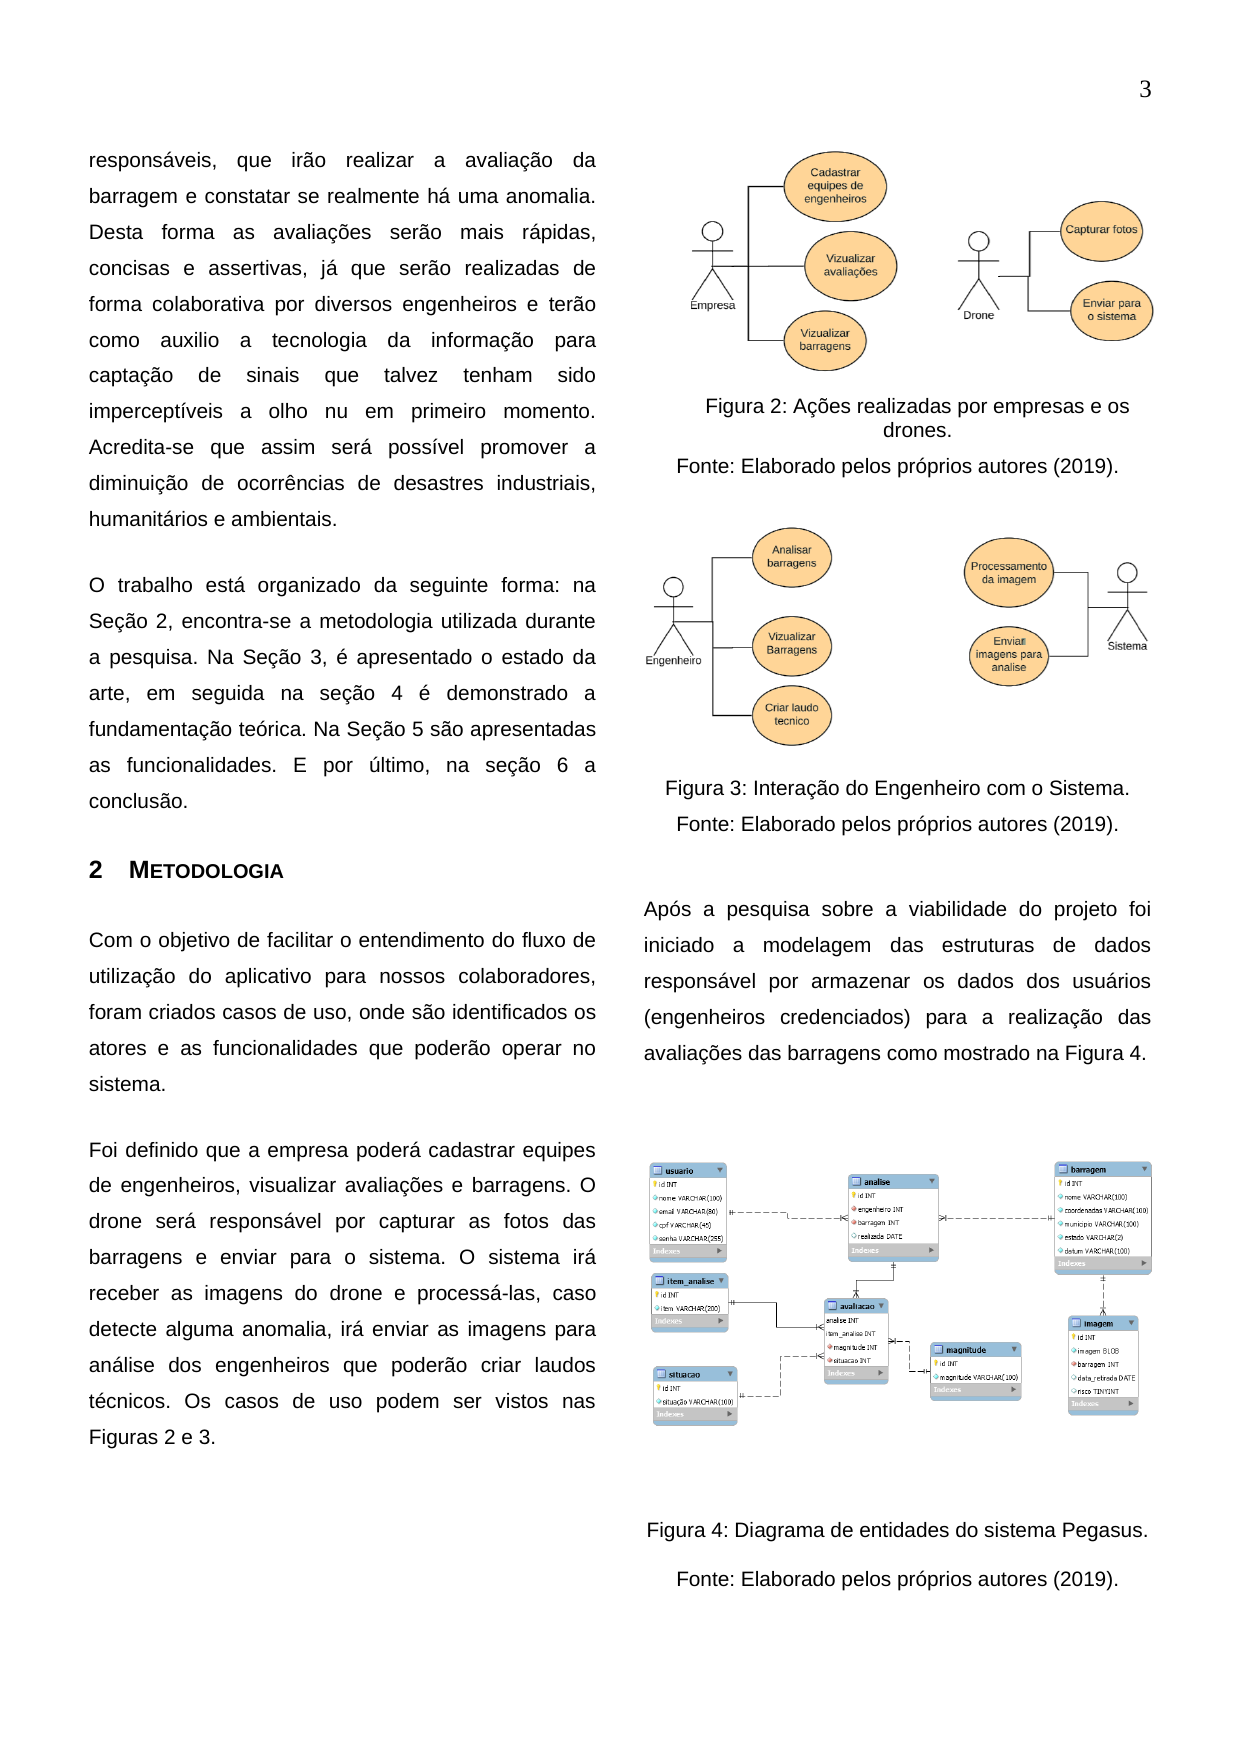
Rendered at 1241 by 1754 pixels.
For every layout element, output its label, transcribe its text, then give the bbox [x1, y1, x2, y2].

text Após a pesquisa sobre a viabilidade do projeto foi iniciado a modelagem das estruturas de dados responsável por armazenar os dados dos usuários (engenheiros credenciados) para a realização das avaliações das barragens como mostrado na Figura 4. [644, 897, 1152, 1065]
list Figura 2: Ações realizadas por empresas e os drones. [684, 393, 1152, 441]
text Fonte: Elaborado pelos próprios autores (2019). [644, 1567, 1152, 1591]
picture [683, 147, 1163, 379]
text Fonte: Elaborado pelos próprios autores (2019). [644, 454, 1152, 478]
list Metodologia [89, 854, 596, 883]
text Foi definido que a empresa poderá cadastrar equipes de engenheiros, visualizar avaliações e barragens. O drone será responsável por capturar as fotos das barragens e enviar para o sistema. O sistema irá receber as imagens do drone e processá-las, caso detecte alguma anomalia, irá enviar as imagens para análise dos engenheiros que poderão criar laudos técnicos. Os casos de uso podem ser vistos nas Figuras 2 e 3. [89, 1137, 596, 1449]
text O trabalho está organizado da seguinte forma: na Seção 2, encontra-se a metodologia utilizada durante a pesquisa. Na Seção 3, é apresentado o estado da arte, em seguida na seção 4 é demonstrado a fundamentação teórica. Na Seção 5 são apresentadas as funcionalidades. E por último, na seção 6 a conclusão. [89, 573, 596, 813]
picture [643, 526, 1154, 749]
text Figura 3: Interação do Engenheiro com o Sistema. [644, 776, 1152, 800]
text Com o objetivo de facilitar o entendimento do fluxo de utilização do aplicativo para nossos colaboradores, foram criados casos de uso, onde são identificados os atores e as funcionalidades que poderão operar no sistema. [89, 928, 596, 1095]
text Figura 4: Diagrama de entidades do sistema Pegasus. [644, 1518, 1152, 1542]
picture [643, 1155, 1157, 1431]
text Fonte: Elaborado pelos próprios autores (2019). [644, 812, 1152, 836]
